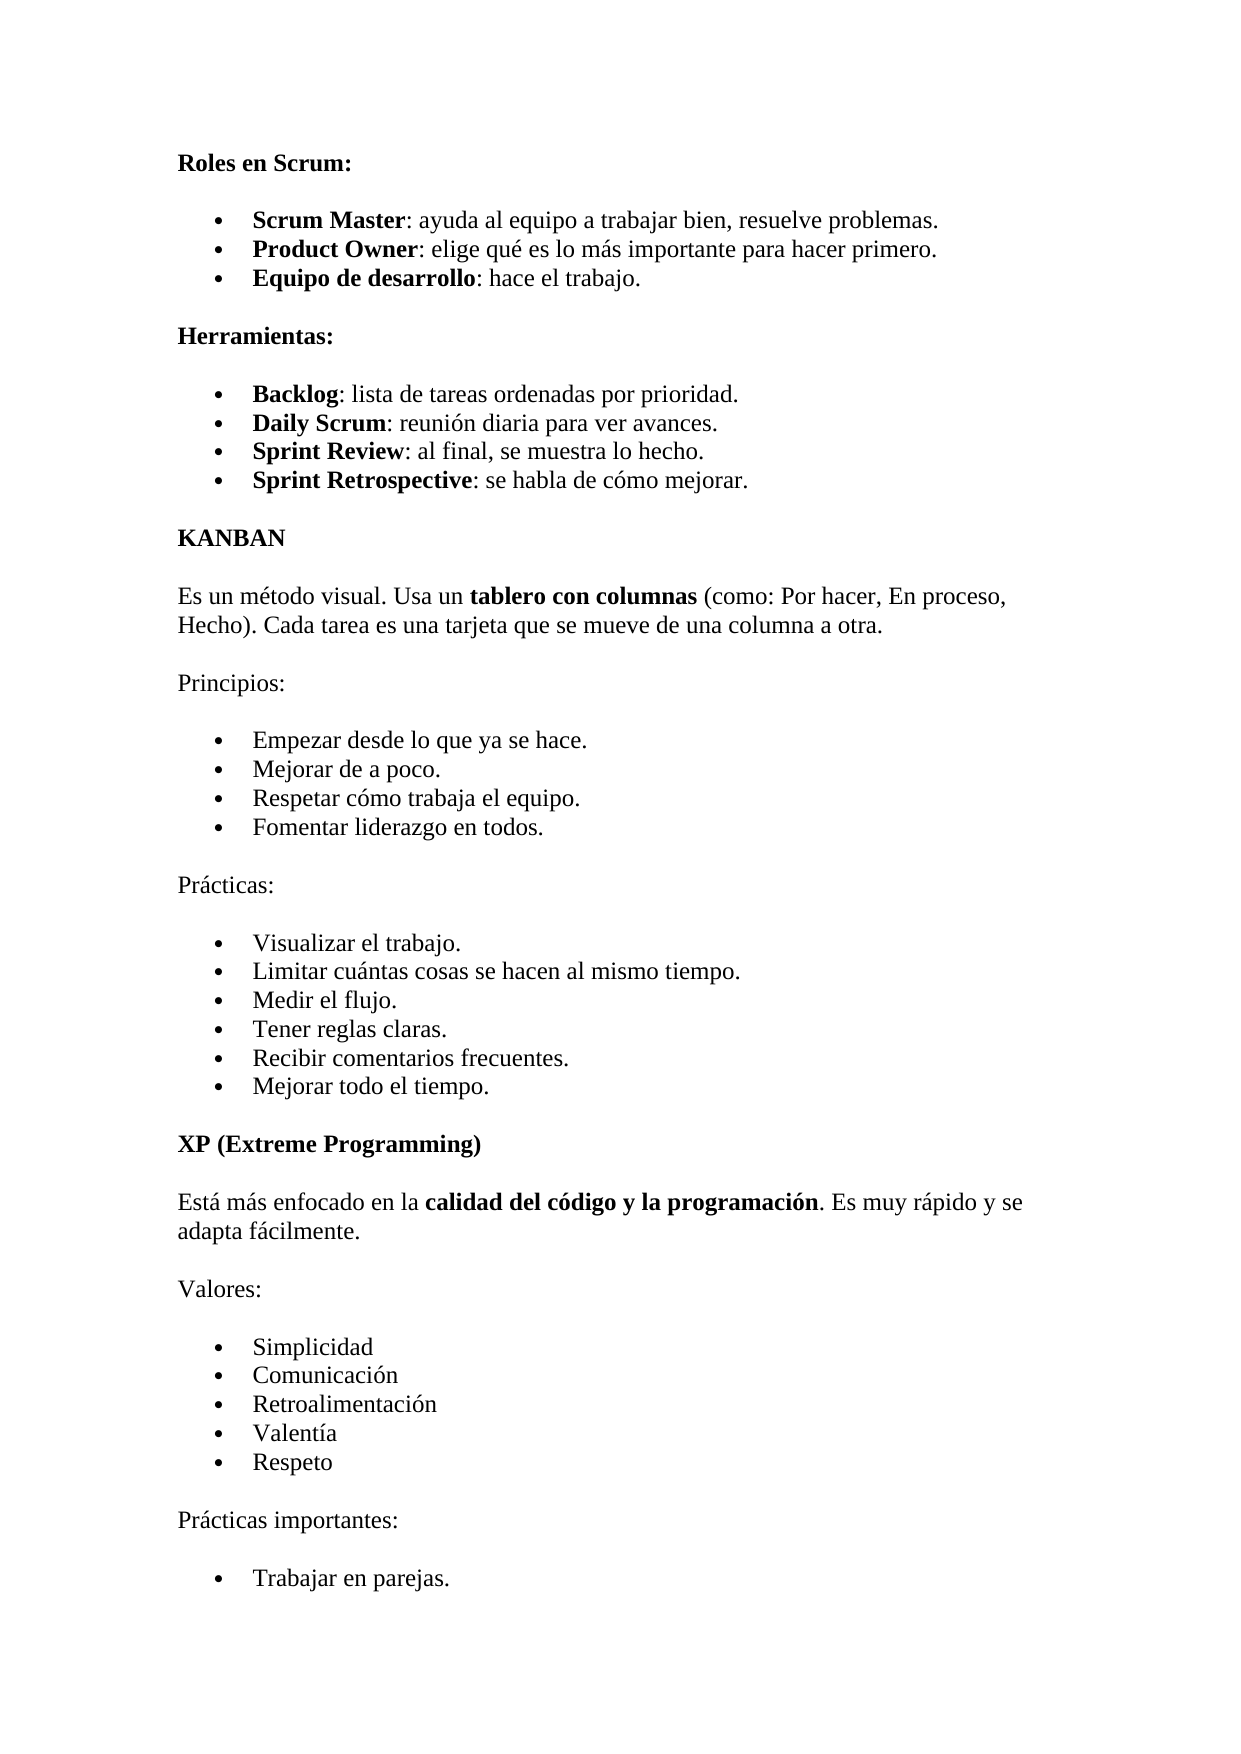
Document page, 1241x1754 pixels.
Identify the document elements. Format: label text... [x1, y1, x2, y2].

text KANBAN [177, 523, 1063, 552]
list Mejorar todo el tiempo. [215, 1071, 1063, 1100]
list Respetar cómo trabaja el equipo. [215, 783, 1063, 812]
list Sprint Retrospective: se habla de cómo mejorar. [215, 465, 1063, 494]
list Scrum Master: ayuda al equipo a trabajar bien, resuelve problemas. [215, 206, 1063, 234]
list Trabajar en parejas. [215, 1563, 1063, 1591]
list Tener reglas claras. [215, 1014, 1063, 1043]
list Equipo de desarrollo: hace el trabajo. [215, 263, 1063, 292]
list Daily Scrum: reunión diaria para ver avances. [215, 408, 1063, 436]
list Sprint Review: al final, se muestra lo hecho. [215, 436, 1063, 465]
text XP (Extreme Programming) [177, 1129, 1063, 1158]
list Valentía [215, 1418, 1063, 1447]
text Es un método visual. Usa un tablero con columnas (como: Por hacer, En proceso, Hecho). Cada tarea es una tarjeta que se mueve de una columna a otra. [177, 581, 1063, 638]
list Backlog: lista de tareas ordenadas por prioridad. [215, 379, 1063, 408]
list Recibir comentarios frecuentes. [215, 1043, 1063, 1071]
list Fomentar liderazgo en todos. [215, 812, 1063, 841]
list Comunicación [215, 1361, 1063, 1389]
text Valores: [177, 1274, 1063, 1303]
text Herramientas: [177, 321, 1063, 350]
list Product Owner: elige qué es lo más importante para hacer primero. [215, 234, 1063, 263]
list Respeto [215, 1447, 1063, 1476]
text Principios: [177, 668, 1063, 696]
text Prácticas importantes: [177, 1505, 1063, 1533]
text Prácticas: [177, 870, 1063, 898]
text Está más enfocado en la calidad del código y la programación. Es muy rápido y se adapta fácilmente. [177, 1187, 1063, 1245]
list Limitar cuántas cosas se hacen al mismo tiempo. [215, 956, 1063, 985]
list Empezar desde lo que ya se hace. [215, 726, 1063, 754]
list Medir el flujo. [215, 985, 1063, 1014]
text Roles en Scrum: [177, 148, 1063, 176]
list Simplicidad [215, 1332, 1063, 1361]
list Retroalimentación [215, 1389, 1063, 1418]
list Mejorar de a poco. [215, 754, 1063, 783]
list Visualizar el trabajo. [215, 928, 1063, 956]
